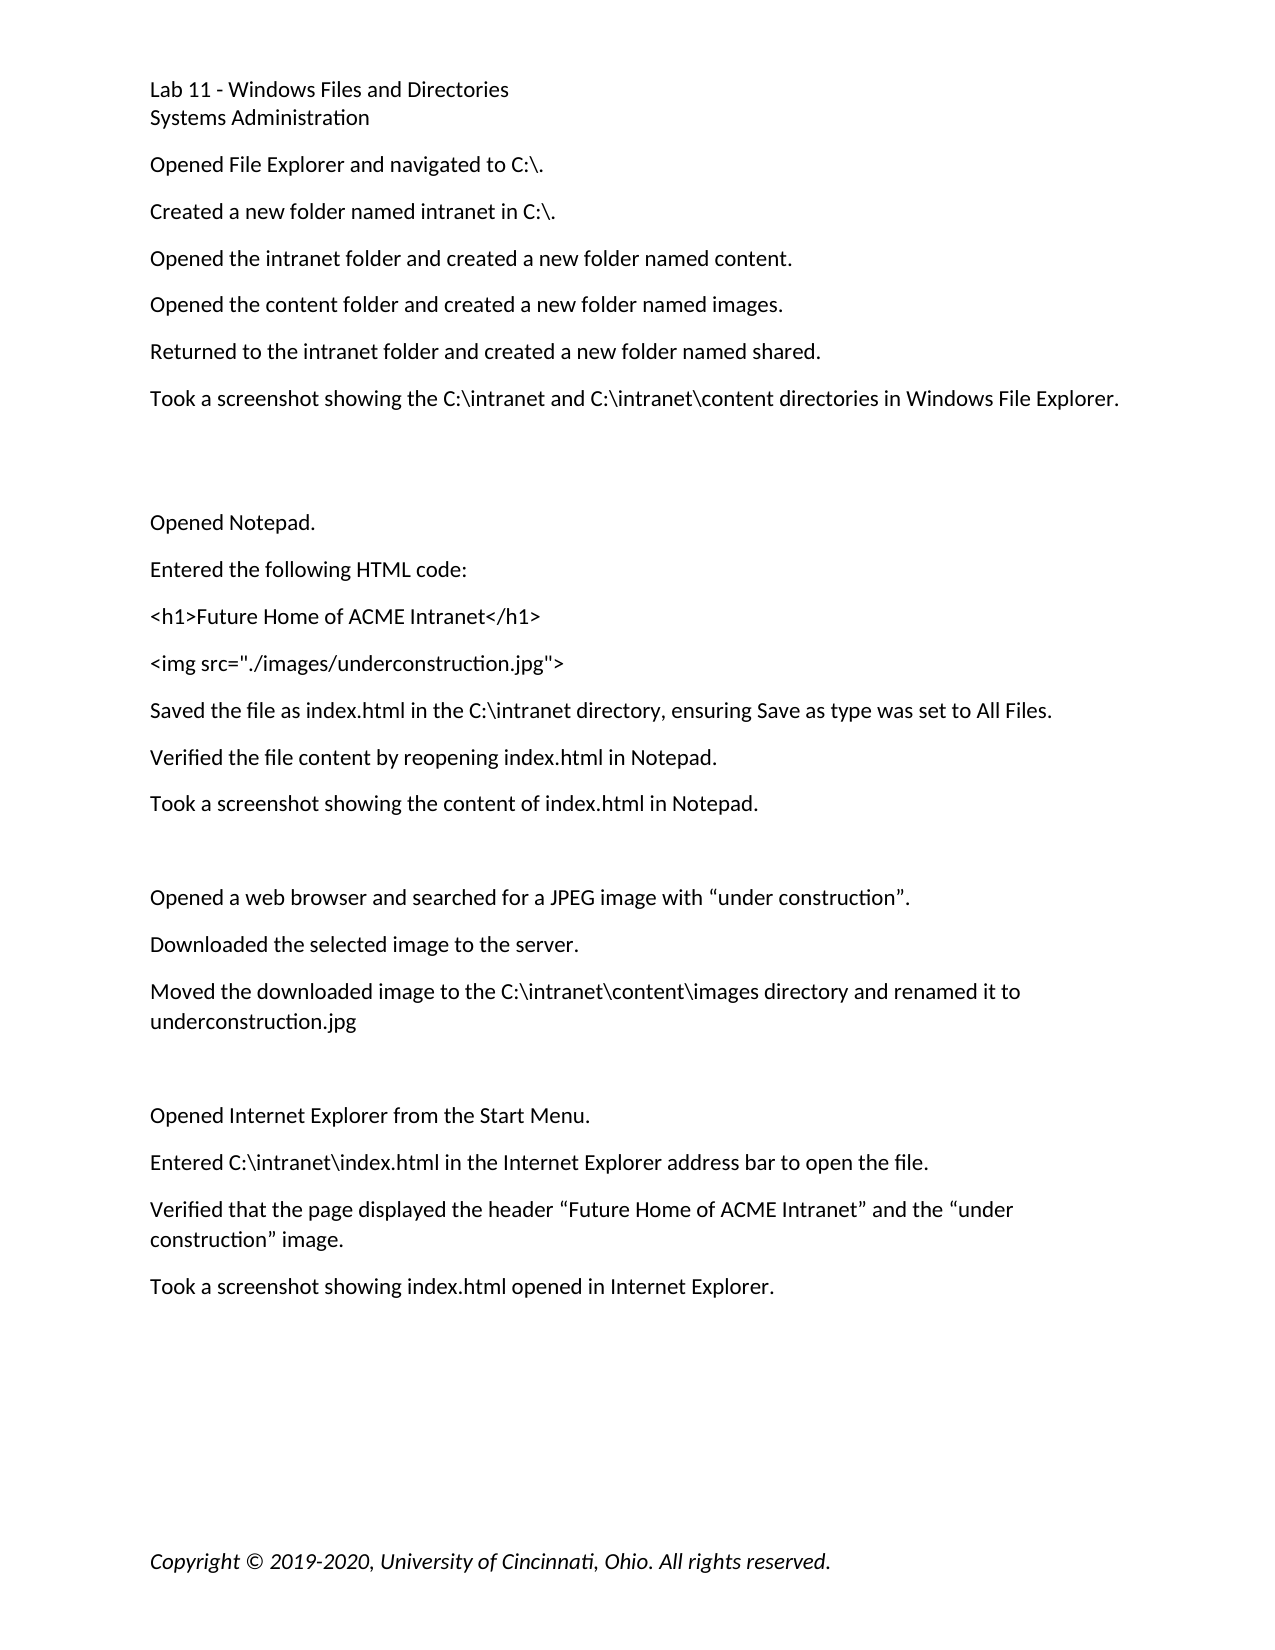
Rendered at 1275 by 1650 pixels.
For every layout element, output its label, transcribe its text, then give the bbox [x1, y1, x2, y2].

text <img src="./images/underconstruction.jpg"> [150, 649, 1125, 677]
text Downloaded the selected image to the server. [150, 930, 1125, 958]
text Returned to the intranet folder and created a new folder named shared. [150, 337, 1125, 366]
text Entered the following HTML code: [150, 555, 1125, 583]
text Entered C:\intranet\index.html in the Internet Explorer address bar to open the file. [150, 1148, 1125, 1176]
text Took a screenshot showing the content of index.html in Notepad. [150, 789, 1125, 818]
text Verified that the page displayed the header “Future Home of ACME Intranet” and the “under construction” image. [150, 1195, 1125, 1253]
text Verified the file content by reopening index.html in Notepad. [150, 743, 1125, 771]
text Opened Internet Explorer from the Start Menu. [150, 1101, 1125, 1129]
text Opened the intranet folder and created a new folder named content. [150, 244, 1125, 272]
text Took a screenshot showing the C:\intranet and C:\intranet\content directories in Windows File Explorer. [150, 384, 1125, 443]
text Saved the file as index.html in the C:\intranet directory, ensuring Save as type was set to All Files. [150, 696, 1125, 724]
text Took a screenshot showing index.html opened in Internet Explorer. [150, 1272, 1125, 1300]
text Moved the downloaded image to the C:\intranet\content\images directory and renamed it to underconstruction.jpg [150, 977, 1125, 1035]
text Opened a web browser and searched for a JPEG image with “under construction”. [150, 883, 1125, 911]
text <h1>Future Home of ACME Intranet</h1> [150, 602, 1125, 630]
text Created a new folder named intranet in C:\. [150, 197, 1125, 225]
text Opened Notepad. [150, 508, 1125, 536]
text Opened File Explorer and navigated to C:\. [150, 150, 1125, 178]
text Opened the content folder and created a new folder named images. [150, 291, 1125, 319]
